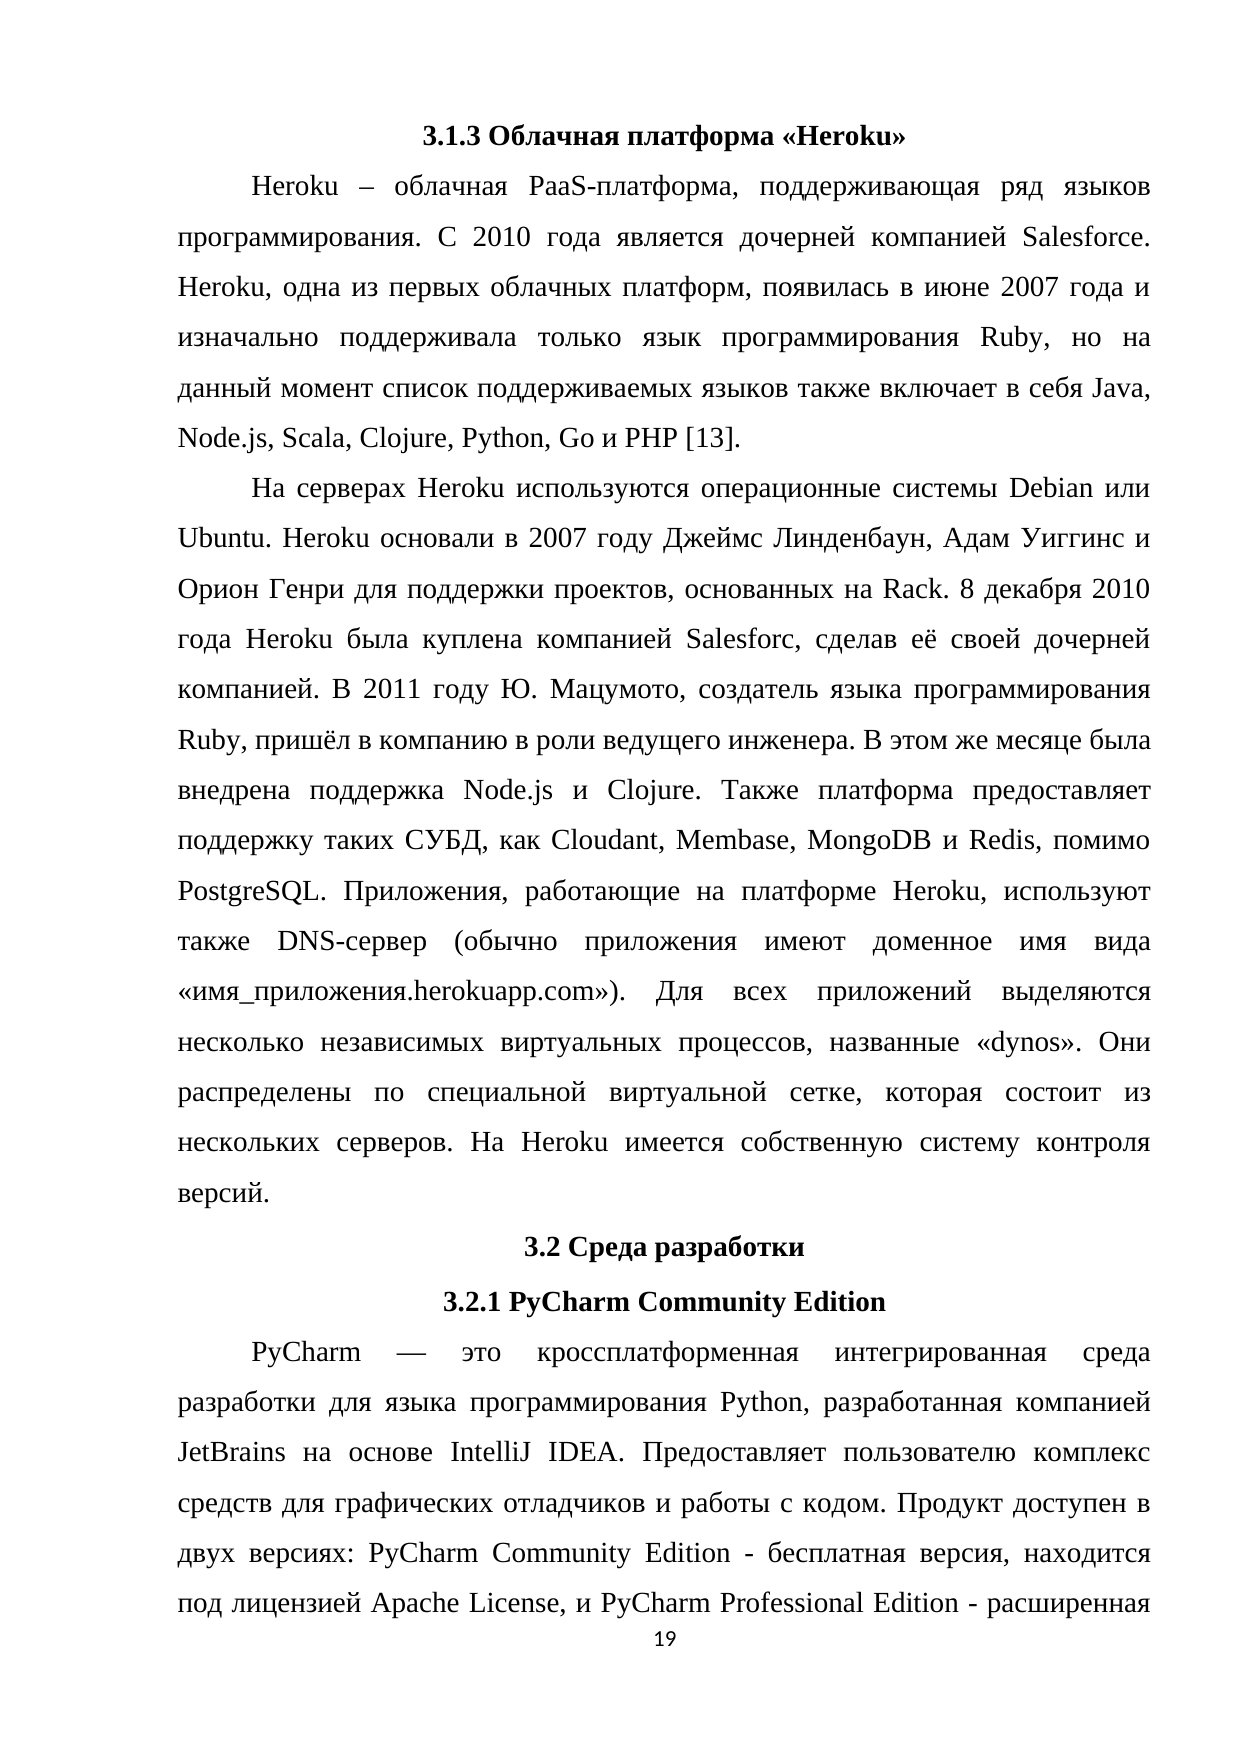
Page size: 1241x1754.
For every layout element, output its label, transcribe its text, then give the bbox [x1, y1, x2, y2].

subtitle 3.1.3 Облачная платформа «Heroku» [177, 118, 1152, 152]
text На серверах Heroku используются операционные системы Debian или Ubuntu. Heroku основали в 2007 году Джеймс Линденбаун, Адам Уиггинс и Орион Генри для поддержки проектов, основанных на Rack. 8 декабря 2010 года Heroku была куплена компанией Salesforc, сделав её своей дочерней компанией. В 2011 году Ю. Мацумото, создатель языка программирования Ruby, пришёл в компанию в роли ведущего инженера. В этом же месяце была внедрена поддержка Node.js и Clojure. Также платформа предоставляет поддержку таких СУБД, как Cloudant, Membase, MongoDB и Redis, помимо PostgreSQL. Приложения, работающие на платформе Heroku, используют также DNS-сервер (обычно приложения имеют доменное имя вида «имя_приложения.herokuapp.com»). Для всех приложений выделяются несколько независимых виртуальных процессов, названные «dynos». Они распределены по специальной виртуальной сетке, которая состоит из нескольких серверов. На Heroku имеется собственную систему контроля версий. [177, 470, 1152, 1208]
subtitle 3.2.1 PyCharm Community Edition [177, 1284, 1152, 1317]
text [177, 1334, 1152, 1619]
text Heroku – облачная PaaS-платформа, поддерживающая ряд языков программирования. С 2010 года является дочерней компанией Salesforce. Heroku, одна из первых облачных платформ, появилась в июне 2007 года и изначально поддерживала только язык программирования Ruby, но на данный момент список поддерживаемых языков также включает в себя Java, Node.js, Scala, Clojure, Python, Go и PHP [13]. [177, 168, 1152, 453]
subtitle 3.2 Среда разработки [177, 1229, 1152, 1263]
